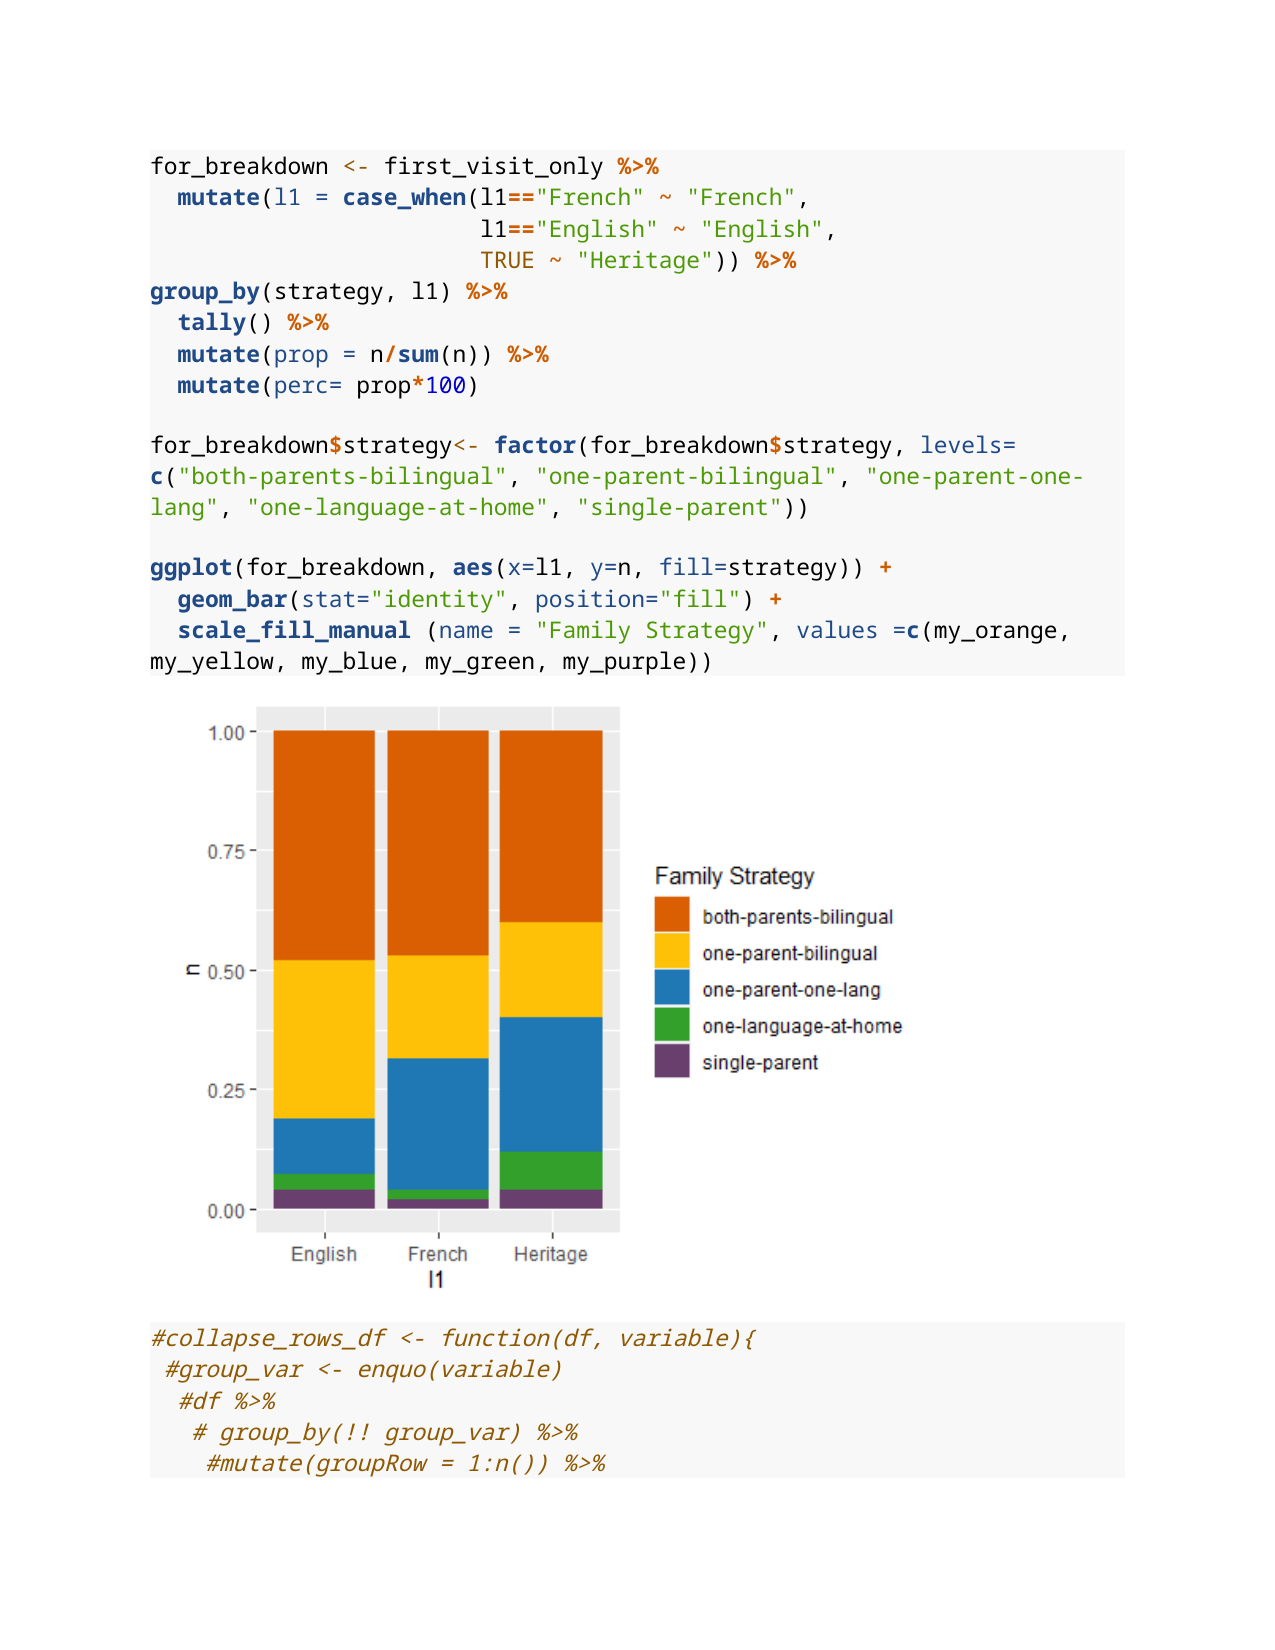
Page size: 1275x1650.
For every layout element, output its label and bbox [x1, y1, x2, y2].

text [150, 150, 1125, 676]
picture [168, 697, 927, 1304]
text [150, 1322, 1125, 1478]
